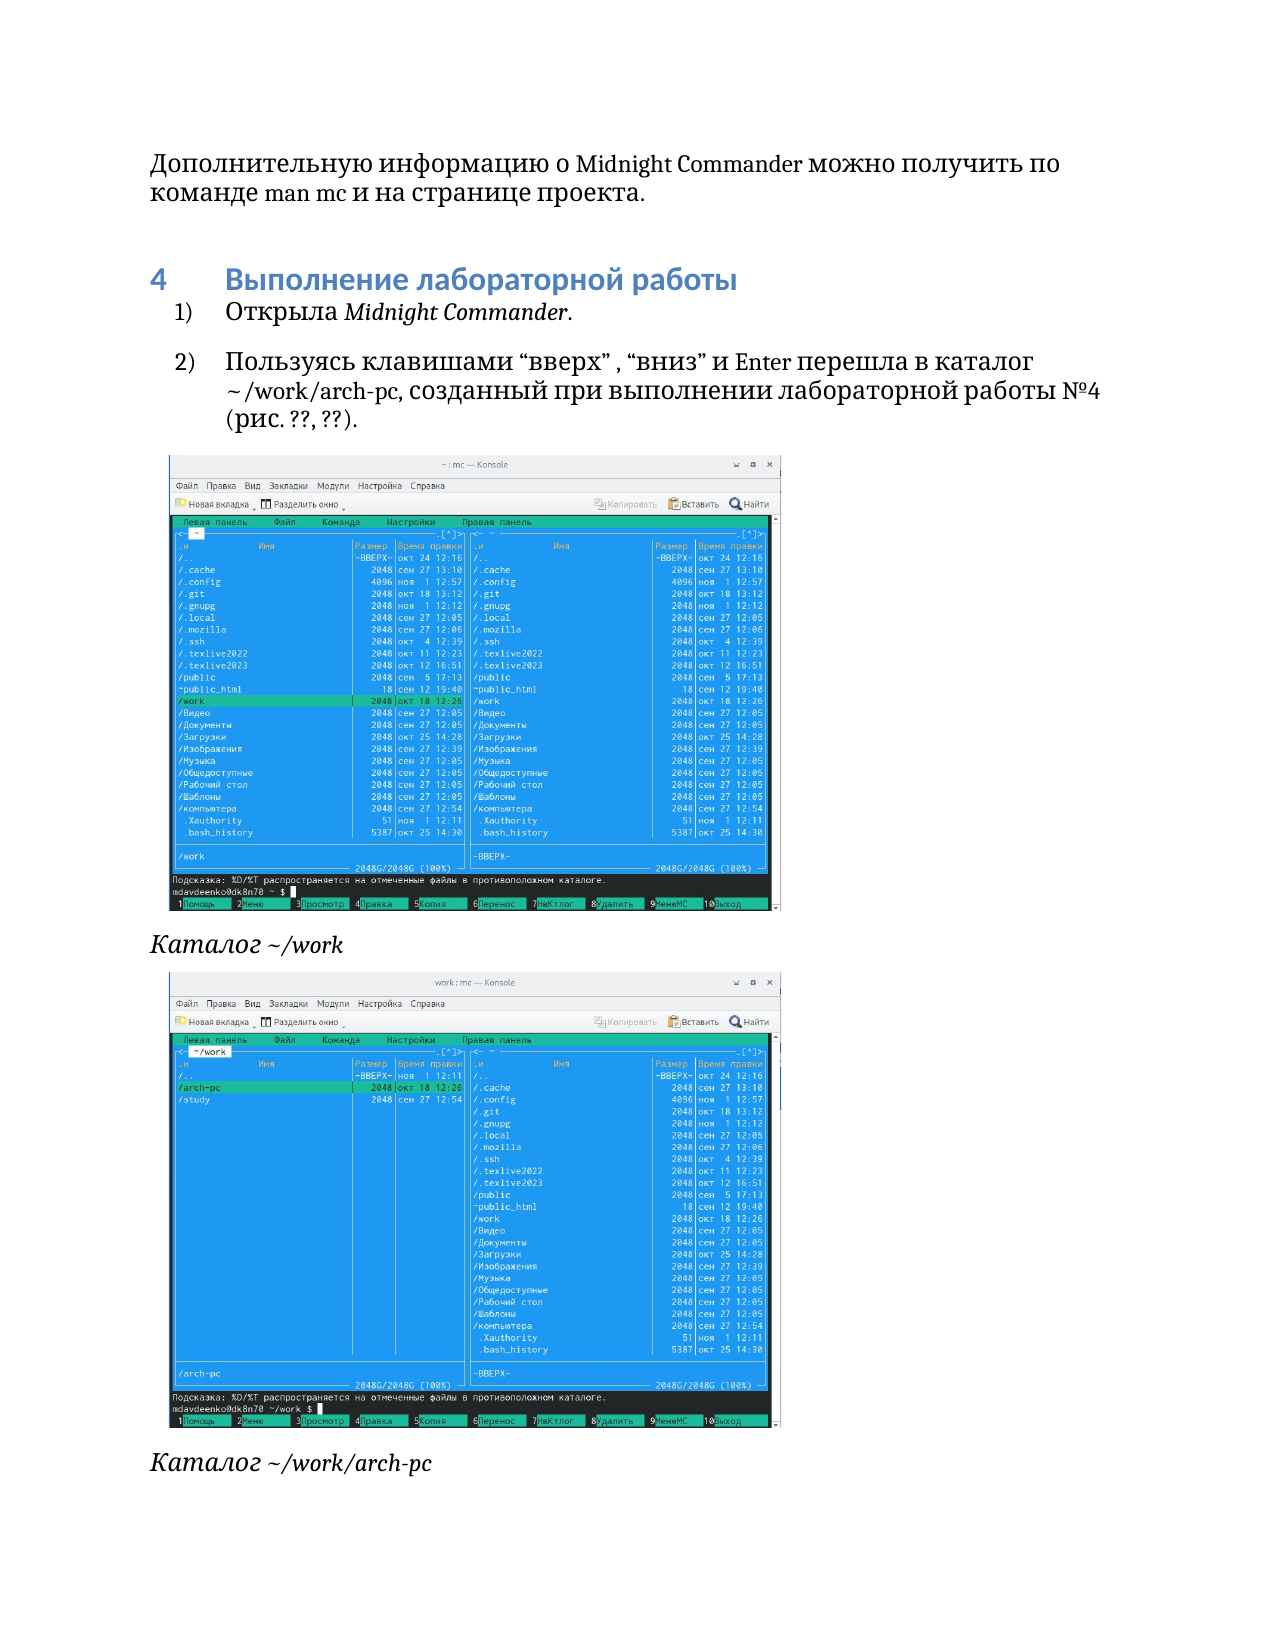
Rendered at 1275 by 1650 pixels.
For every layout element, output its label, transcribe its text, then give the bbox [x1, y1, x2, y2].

list Пользуясь клавишами “вверх” , “вниз” и Enter перешла в каталог ~/work/arch-pc, созданный при выполнении лабораторной работы №4 (рис. ??, ??). [175, 348, 1125, 434]
picture [168, 972, 782, 1428]
picture [168, 455, 782, 911]
subtitle 4 Выполнение лабораторной работы [150, 257, 1125, 298]
text Каталог ~/work/arch-pc [150, 1449, 1125, 1478]
list Открыла Midnight Commander. [175, 298, 1125, 327]
text Каталог ~/work [150, 931, 1125, 960]
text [150, 150, 1125, 207]
